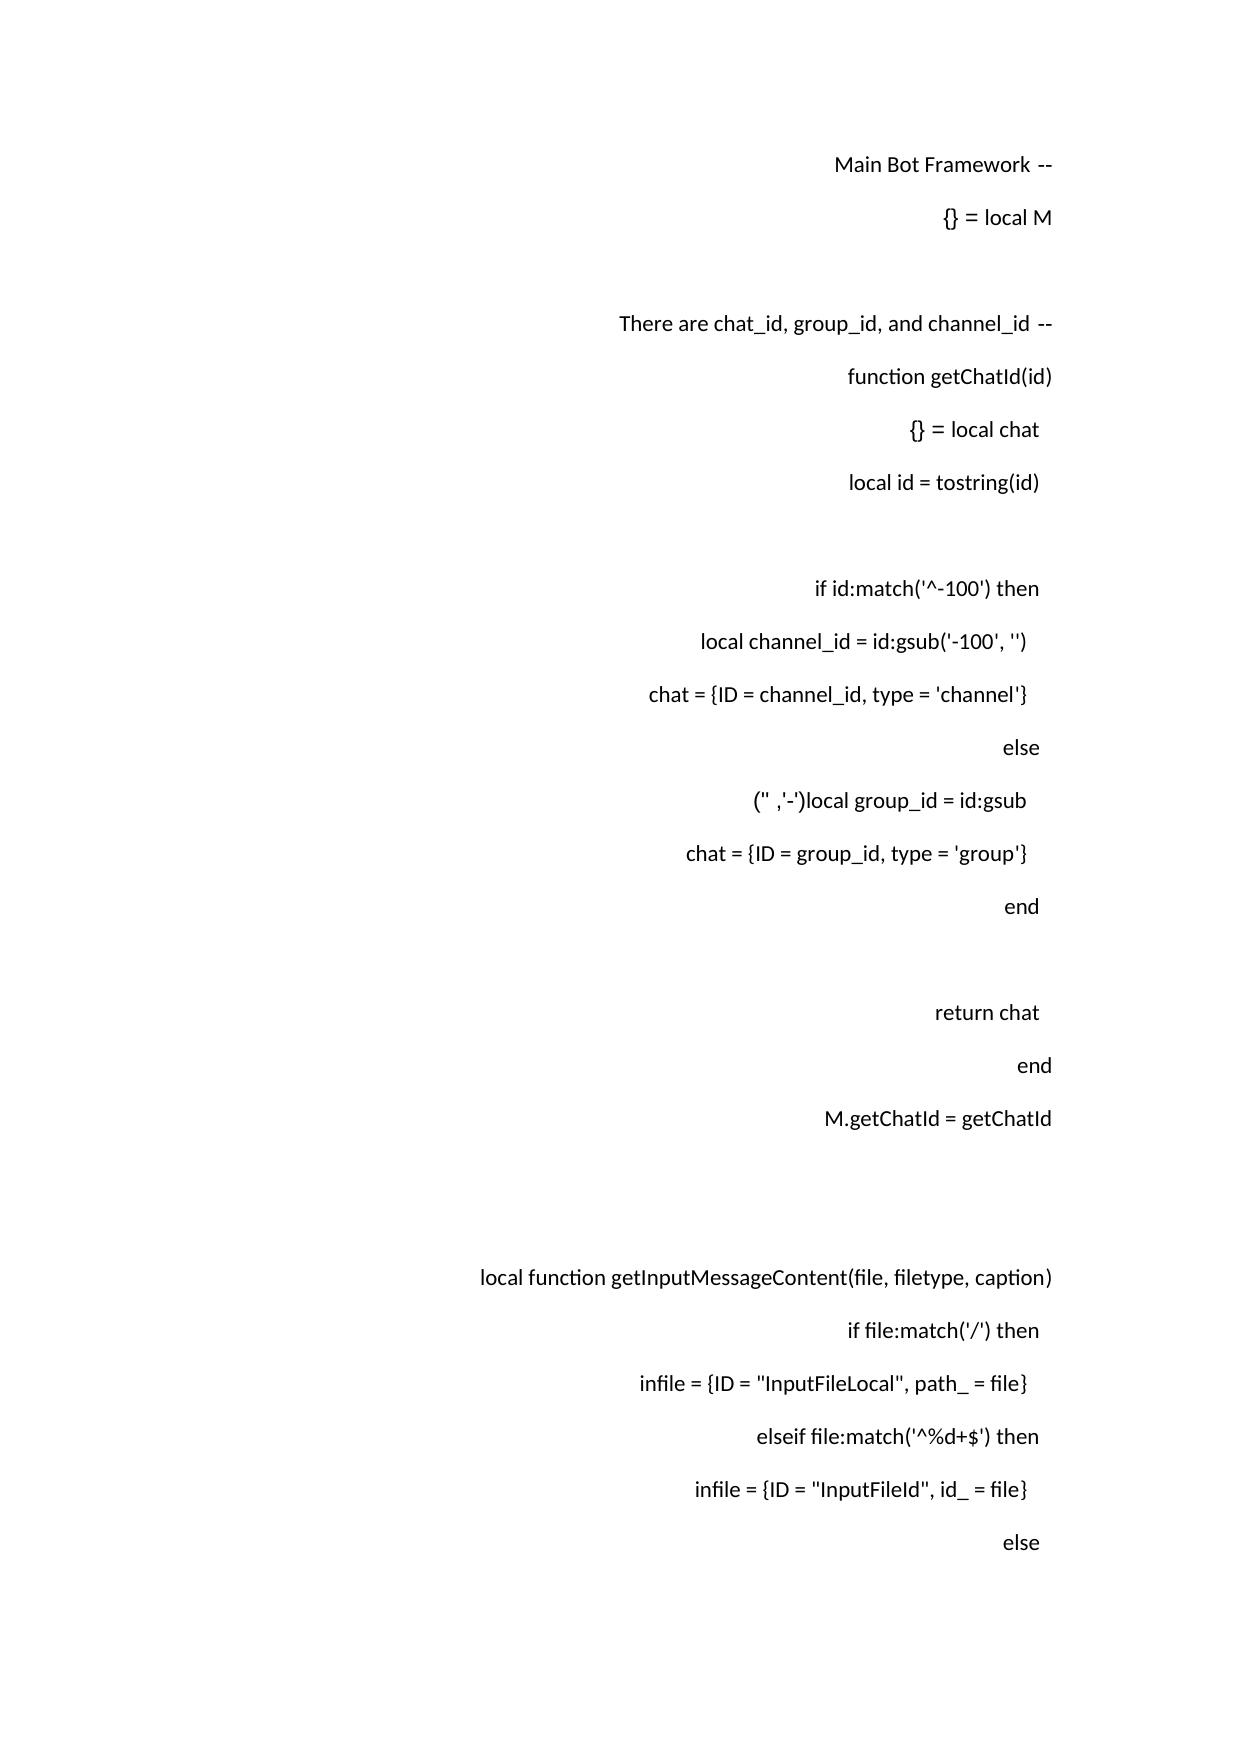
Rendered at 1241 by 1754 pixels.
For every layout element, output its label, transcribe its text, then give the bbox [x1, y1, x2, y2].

text local function getInputMessageContent(file, filetype, caption) [187, 1263, 1053, 1291]
text else [187, 1528, 1053, 1557]
text return chat [187, 998, 1053, 1026]
text function getChatId(id) [187, 362, 1053, 390]
text local group_id = id:gsub('-', '') [187, 786, 1053, 814]
text local M = {} [187, 203, 1053, 231]
text else [187, 733, 1053, 761]
text if file:match('/') then [187, 1316, 1053, 1344]
text chat = {ID = group_id, type = 'group'} [187, 839, 1053, 867]
text infile = {ID = "InputFileId", id_ = file} [187, 1476, 1053, 1503]
text chat = {ID = channel_id, type = 'channel'} [187, 680, 1053, 708]
text M.getChatId = getChatId [187, 1104, 1053, 1132]
text infile = {ID = "InputFileLocal", path_ = file} [187, 1369, 1053, 1397]
text -- Main Bot Framework [187, 150, 1053, 178]
text end [187, 892, 1053, 920]
text end [187, 1051, 1053, 1079]
text if id:match('^-100') then [187, 574, 1053, 602]
text local id = tostring(id) [187, 468, 1053, 496]
text local channel_id = id:gsub('-100', '') [187, 627, 1053, 655]
text local chat = {} [187, 415, 1053, 443]
text -- There are chat_id, group_id, and channel_id [187, 309, 1053, 337]
text elseif file:match('^%d+$') then [187, 1422, 1053, 1451]
